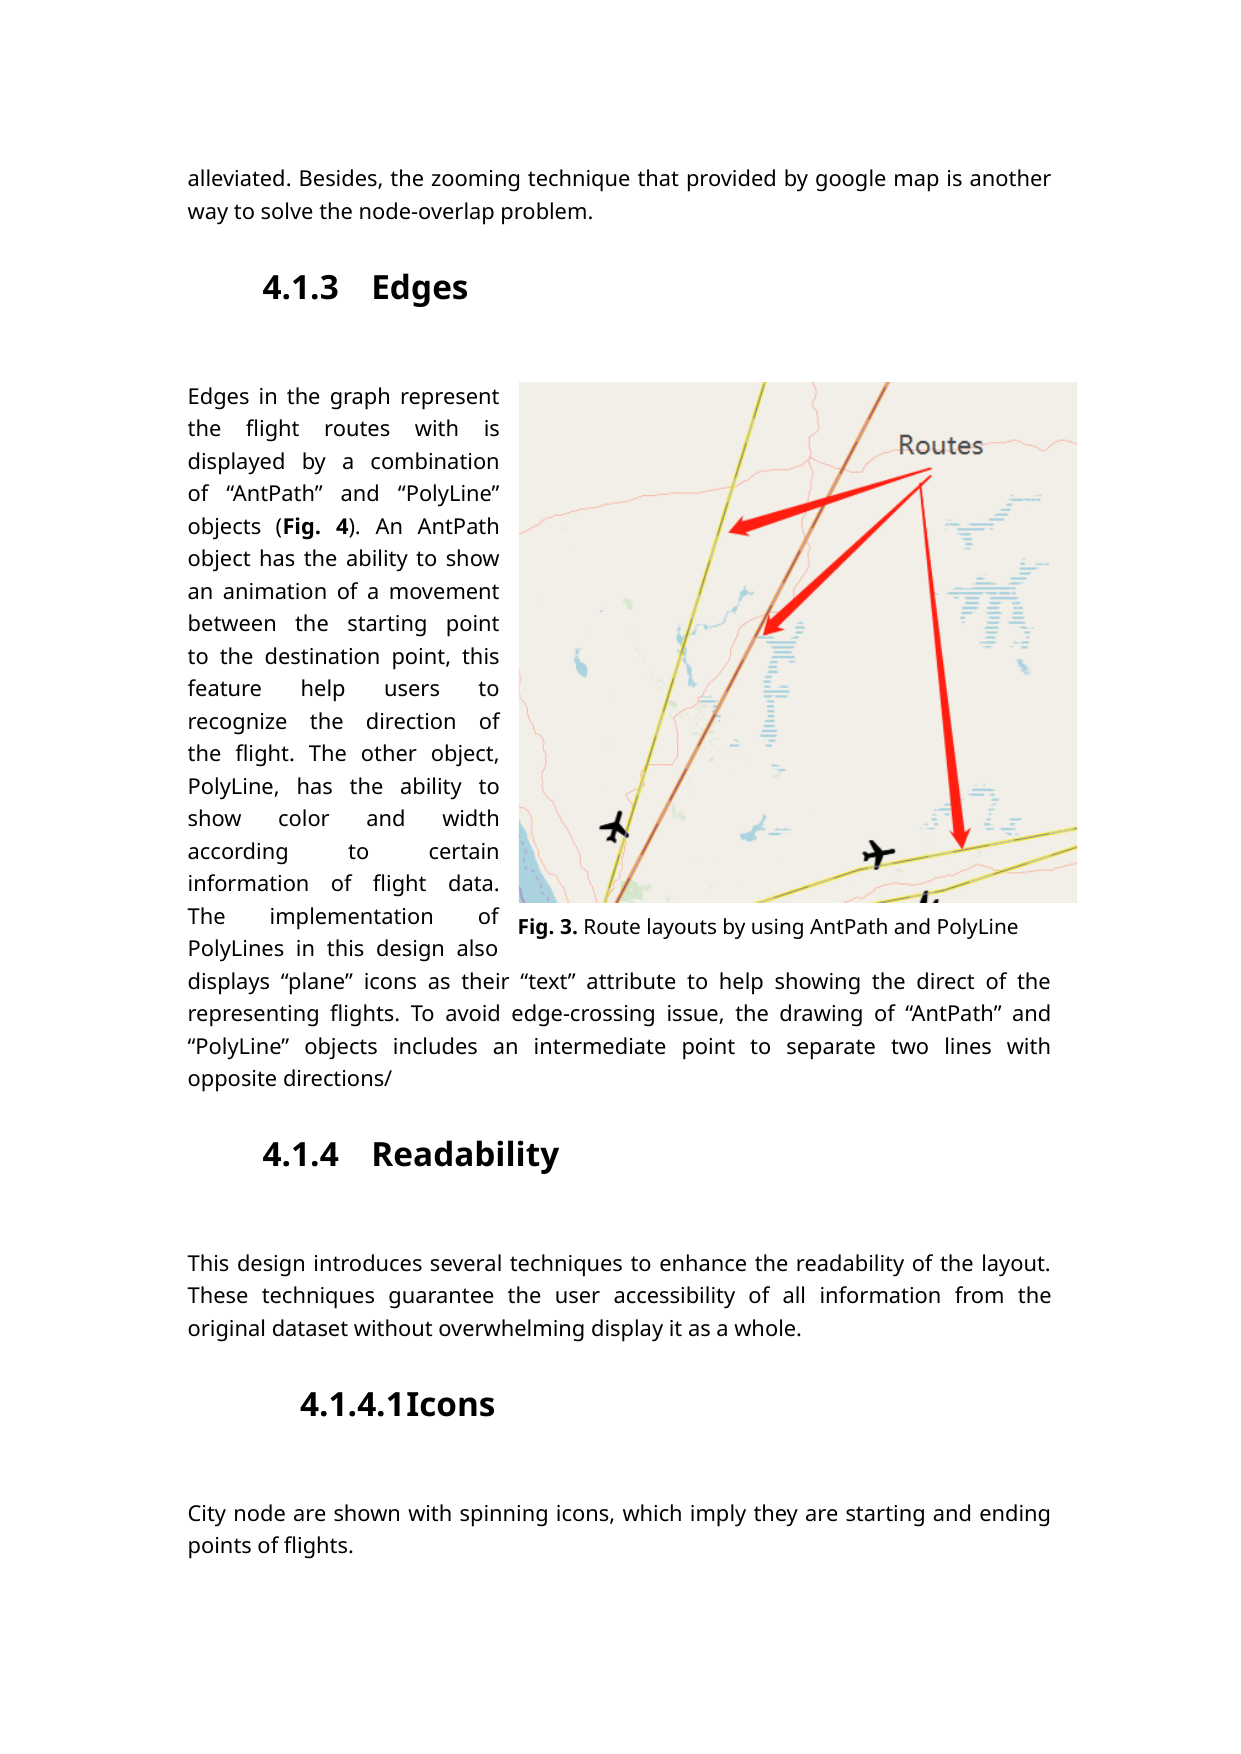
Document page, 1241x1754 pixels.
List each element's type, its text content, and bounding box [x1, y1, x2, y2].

text This design introduces several techniques to enhance the readability of the layout. These techniques guarantee the user accessibility of all information from the original dataset without overwhelming display it as a whole. [187, 1247, 1053, 1344]
picture [517, 382, 1077, 901]
subtitle Edges [262, 254, 1053, 319]
subtitle Readability [262, 1121, 1053, 1186]
text City node are shown with spinning icons, which imply they are starting and ending points of flights. [187, 1496, 1053, 1561]
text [187, 162, 1053, 227]
subtitle Icons [300, 1371, 1053, 1436]
